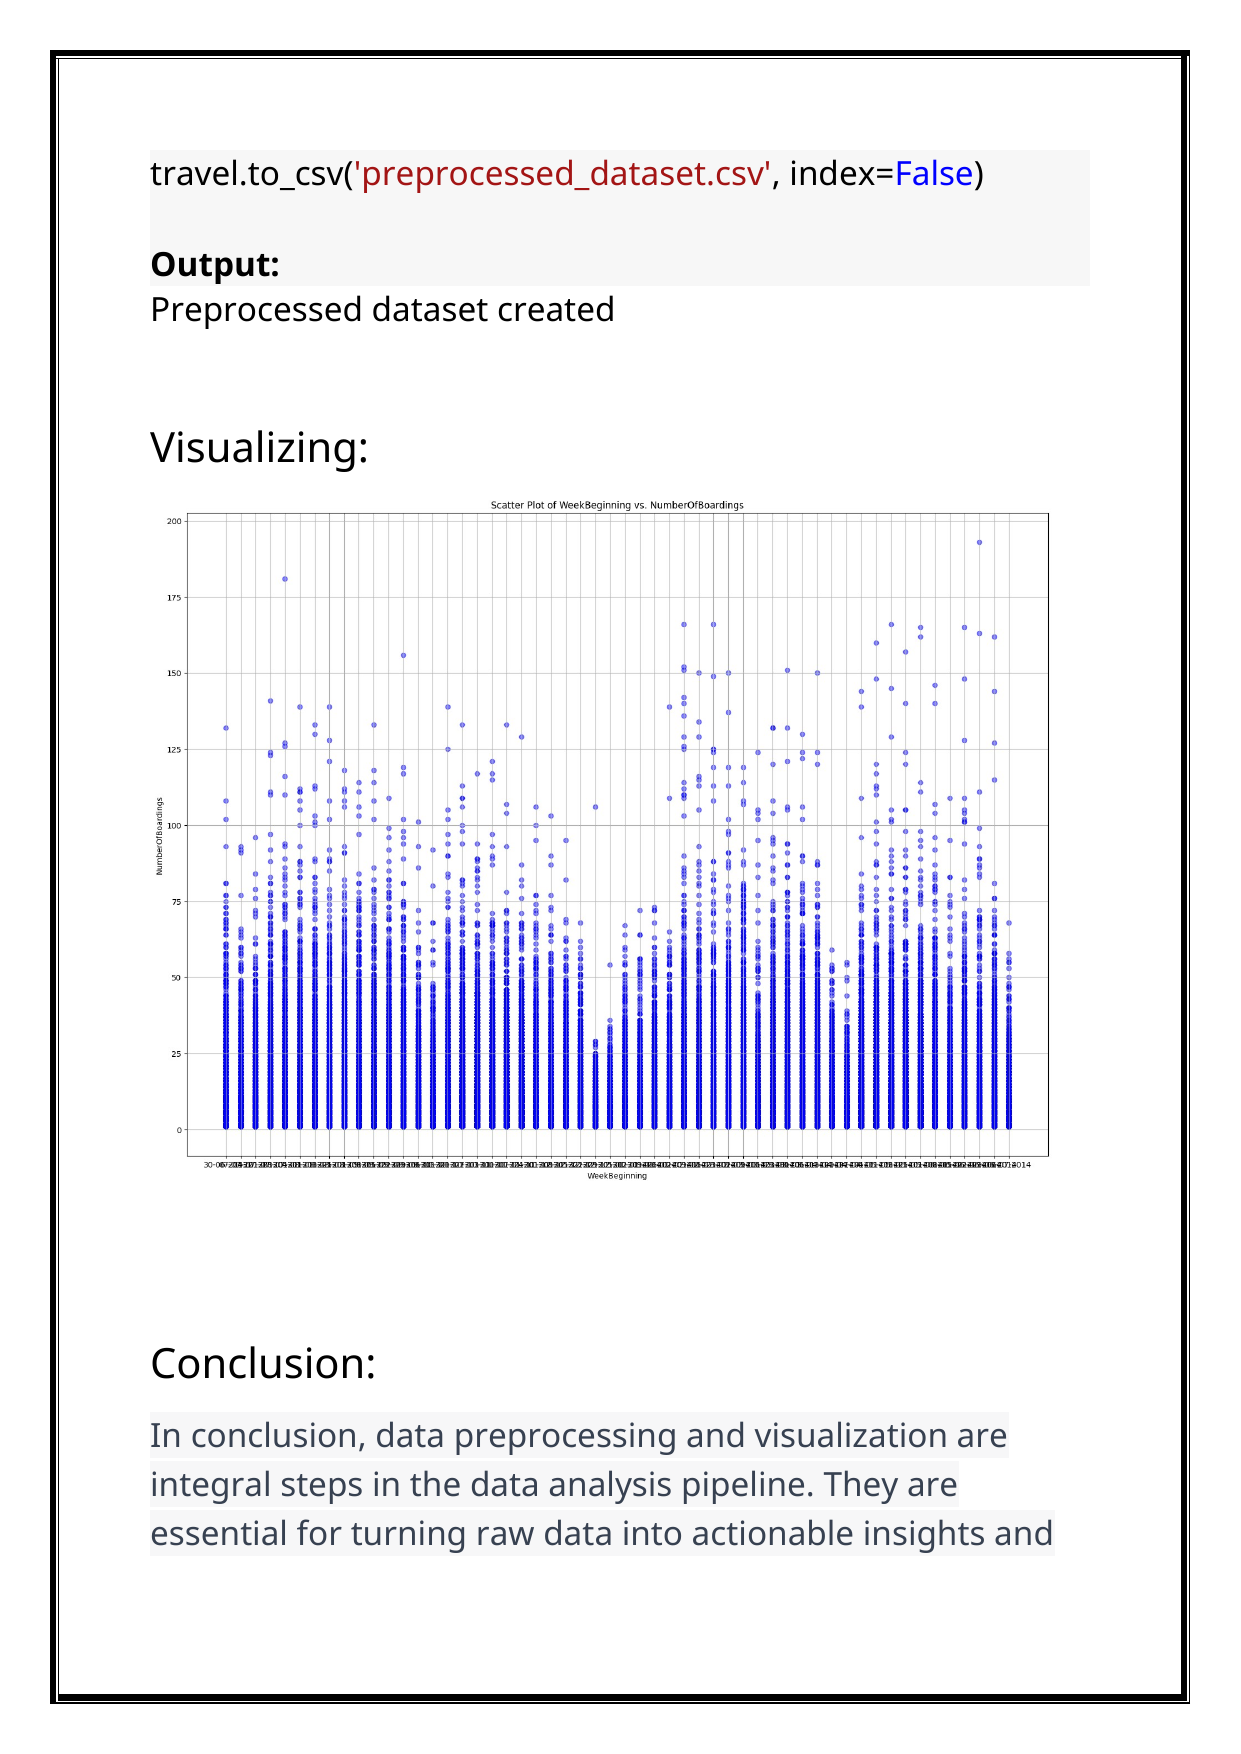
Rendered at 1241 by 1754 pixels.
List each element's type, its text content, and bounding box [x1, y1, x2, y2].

text Conclusion: [150, 1334, 1090, 1391]
text travel.to_csv('preprocessed_dataset.csv', index=False) [150, 150, 1090, 195]
text Preprocessed dataset created [150, 286, 1090, 332]
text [150, 1412, 1090, 1556]
picture [150, 495, 1053, 1185]
text Output: [150, 241, 1090, 286]
text Visualizing: [150, 417, 1090, 474]
